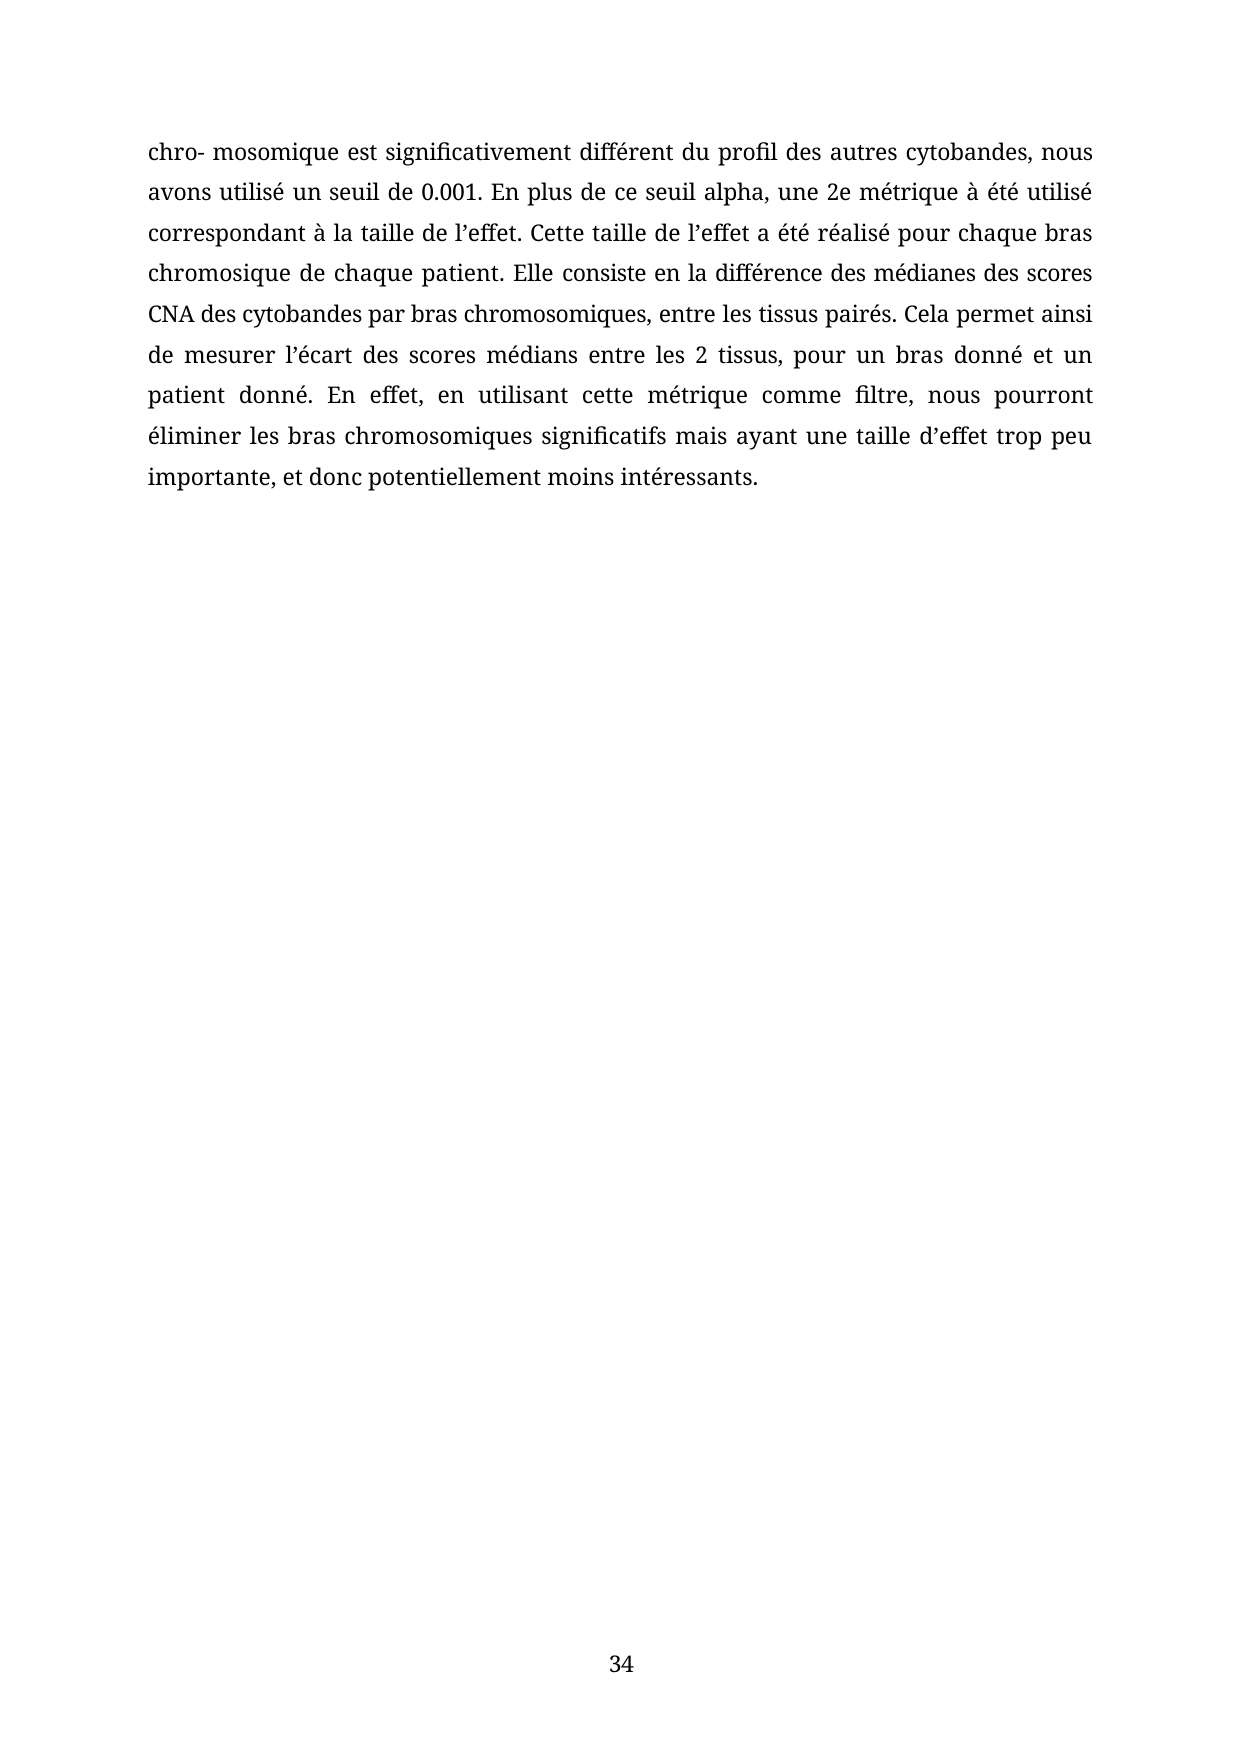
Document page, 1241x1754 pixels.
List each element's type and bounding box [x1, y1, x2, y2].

text [148, 135, 1093, 492]
